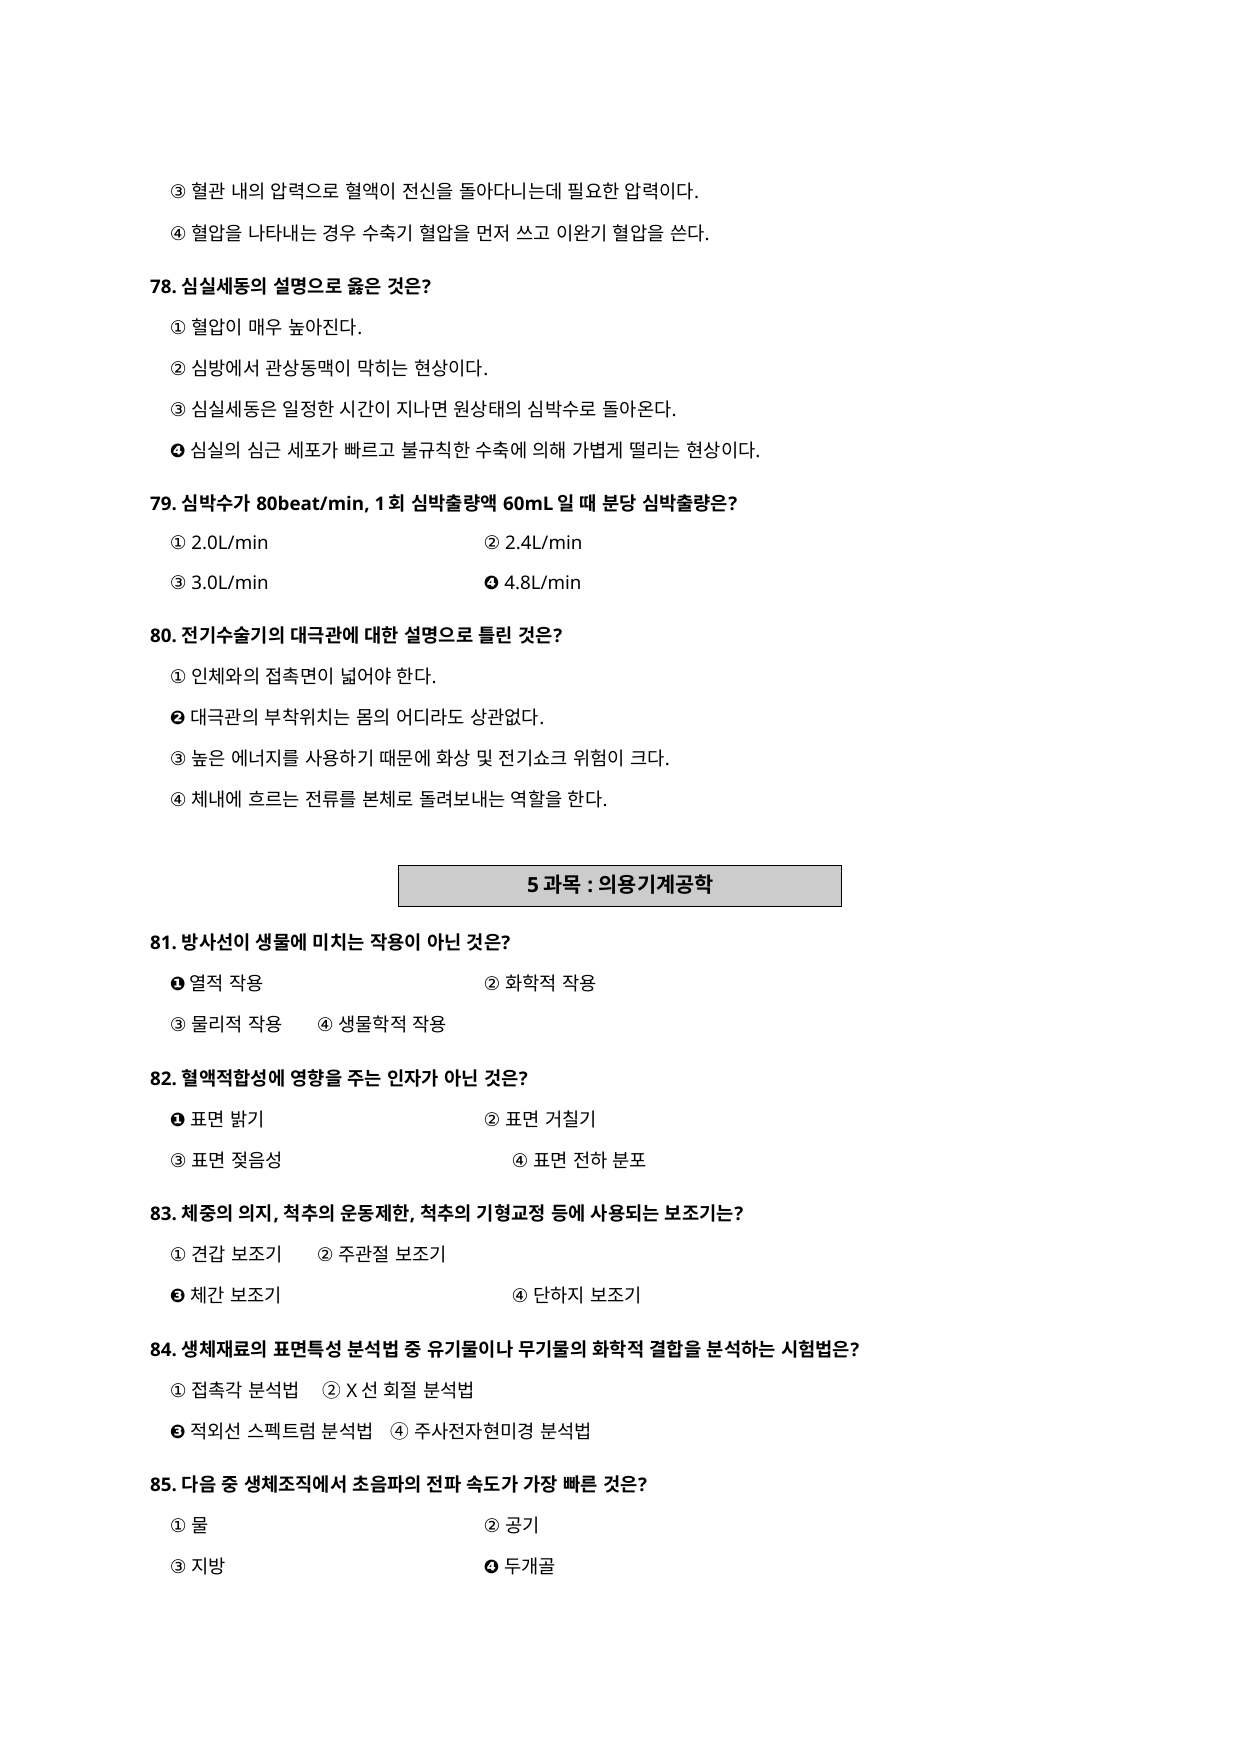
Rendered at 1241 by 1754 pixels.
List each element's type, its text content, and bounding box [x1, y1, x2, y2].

text ③ 혈관 내의 압력으로 혈액이 전신을 돌아다니는데 필요한 압력이다. [150, 177, 1090, 204]
text ③ 심실세동은 일정한 시간이 지나면 원상태의 심박수로 돌아온다. [150, 394, 1090, 422]
text ❷ 대극관의 부착위치는 몸의 어디라도 상관없다. [150, 703, 1090, 730]
text ❹ 심실의 심근 세포가 빠르고 불규칙한 수축에 의해 가볍게 떨리는 현상이다. [150, 435, 1090, 462]
text ③ 3.0L/min ❹ 4.8L/min [150, 569, 1090, 595]
text ❸ 적외선 스펙트럼 분석법 ④ 주사전자현미경 분석법 [150, 1417, 1090, 1444]
text 78. 심실세동의 설명으로 옳은 것은? [150, 272, 1090, 299]
text 84. 생체재료의 표면특성 분석법 중 유기물이나 무기물의 화학적 결합을 분석하는 시험법은? [150, 1335, 1090, 1362]
text ① 혈압이 매우 높아진다. [150, 312, 1090, 340]
text ❸ 체간 보조기 ④ 단하지 보조기 [150, 1281, 1090, 1308]
text 82. 혈액적합성에 영향을 주는 인자가 아닌 것은? [150, 1063, 1090, 1091]
text 85. 다음 중 생체조직에서 초음파의 전파 속도가 가장 빠른 것은? [150, 1470, 1090, 1497]
text ③ 지방 ❹ 두개골 [150, 1552, 1090, 1579]
text ③ 높은 에너지를 사용하기 때문에 화상 및 전기쇼크 위험이 크다. [150, 744, 1090, 771]
text ① 2.0L/min ② 2.4L/min [150, 530, 1090, 555]
text ④ 체내에 흐르는 전류를 본체로 돌려보내는 역할을 한다. [150, 785, 1090, 812]
text ③ 표면 젖음성 ④ 표면 전하 분포 [150, 1145, 1090, 1173]
text ② 심방에서 관상동맥이 막히는 현상이다. [150, 353, 1090, 381]
text 79. 심박수가 80beat/min, 1회 심박출량액 60mL일 때 분당 심박출량은? [150, 489, 1090, 516]
text ④ 혈압을 나타내는 경우 수축기 혈압을 먼저 쓰고 이완기 혈압을 쓴다. [150, 218, 1090, 245]
text ❶ 표면 밝기 ② 표면 거칠기 [150, 1104, 1090, 1131]
text ❶열적 작용 ② 화학적 작용 [150, 968, 1090, 996]
text 81. 방사선이 생물에 미치는 작용이 아닌 것은? [150, 928, 1090, 955]
text 80. 전기수술기의 대극관에 대한 설명으로 틀린 것은? [150, 621, 1090, 648]
text ① 접촉각 분석법 ② X선 회절 분석법 [150, 1376, 1090, 1403]
text ① 물 ② 공기 [150, 1511, 1090, 1538]
text 83. 체중의 의지, 척추의 운동제한, 척추의 기형교정 등에 사용되는 보조기는? [150, 1199, 1090, 1226]
text ① 인체와의 접촉면이 넓어야 한다. [150, 662, 1090, 689]
table_header 5과목 : 의용기계공학 [399, 866, 841, 906]
text ① 견갑 보조기 ② 주관절 보조기 [150, 1240, 1090, 1267]
text ③ 물리적 작용 ④ 생물학적 작용 [150, 1010, 1090, 1037]
